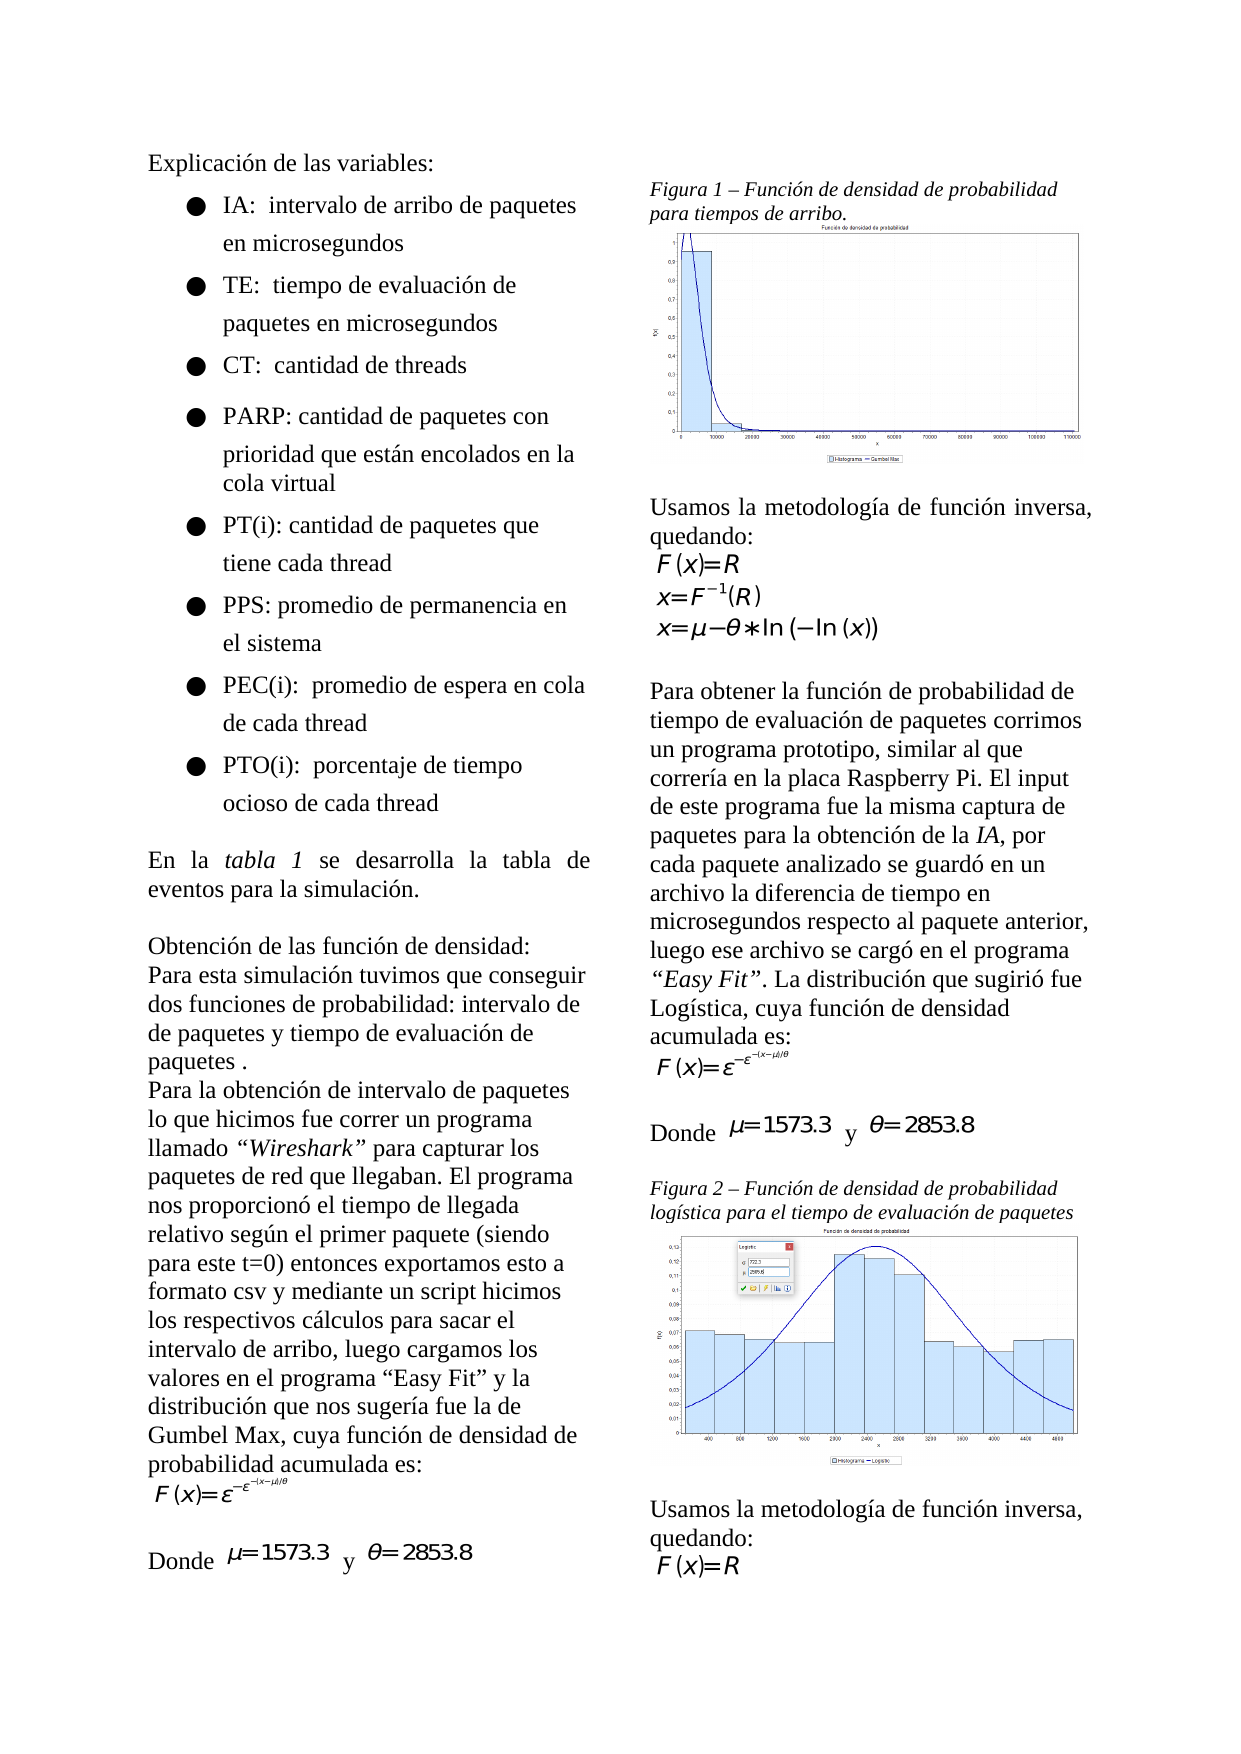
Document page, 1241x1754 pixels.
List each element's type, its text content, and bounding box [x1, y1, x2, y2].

list PTO(i): porcentaje de tiempo ocioso de cada thread [185, 736, 591, 816]
picture [649, 224, 1085, 464]
text Para esta simulación tuvimos que conseguir dos funciones de probabilidad: intervalo de de paquetes y tiempo de evaluación de paquetes . [148, 960, 591, 1075]
picture [220, 1541, 337, 1569]
picture [649, 550, 880, 648]
text Obtención de las función de densidad: [148, 931, 591, 960]
text Para la obtención de intervalo de paquetes lo que hicimos fue correr un programa llamado “Wireshark” para capturar los paquetes de red que llegaban. El programa nos proporcionó el tiempo de llegada relativo según el primer paquete (siendo para este t=0) entonces exportamos esto a formato csv y mediante un script hicimos los respectivos cálculos para sacar el intervalo de arribo, luego cargamos los valores en el programa “Easy Fit” y la distribución que nos sugería fue la de Gumbel Max, cuya función de densidad de probabilidad acumulada es: [148, 1075, 591, 1478]
list TE: tiempo de evaluación de paquetes en microsegundos [185, 256, 591, 336]
text Para obtener la función de probabilidad de tiempo de evaluación de paquetes corrimos un programa prototipo, similar al que correría en la placa Raspberry Pi. El input de este programa fue la misma captura de paquetes para la obtención de la IA, por cada paquete analizado se guardó en un archivo la diferencia de tiempo en microsegundos respecto al paquete anterior, luego ese archivo se cargó en el programa “Easy Fit”. La distribución que sugirió fue Logística, cuya función de densidad acumulada es: [649, 676, 1092, 1050]
text Figura 2 – Función de densidad de probabilidad logística para el tiempo de evaluación de paquetes [649, 1176, 1092, 1224]
picture [863, 1114, 978, 1142]
list PEC(i): promedio de espera en cola de cada thread [185, 656, 591, 736]
list PPS: promedio de permanencia en el sistema [185, 576, 591, 656]
picture [649, 1050, 797, 1086]
text Explicación de las variables: [148, 148, 591, 176]
list PT(i): cantidad de paquetes que tiene cada thread [185, 496, 591, 576]
picture [722, 1114, 839, 1142]
text Figura 1 – Función de densidad de probabilidad para tiempos de arribo. [649, 176, 1092, 224]
picture [147, 1477, 296, 1513]
list IA: intervalo de arribo de paquetes en microsegundos [185, 176, 591, 256]
picture [649, 1551, 747, 1582]
list CT: cantidad de threads [185, 336, 591, 388]
text Usamos la metodología de función inversa, quedando: [649, 492, 1092, 550]
picture [649, 1223, 1081, 1466]
text Usamos la metodología de función inversa, quedando: [649, 1494, 1092, 1551]
text En la tabla 1 se desarrolla la tabla de eventos para la simulación. [148, 845, 591, 903]
picture [361, 1541, 477, 1569]
list PARP: cantidad de paquetes con prioridad que están encolados en la cola virtual [185, 388, 591, 496]
